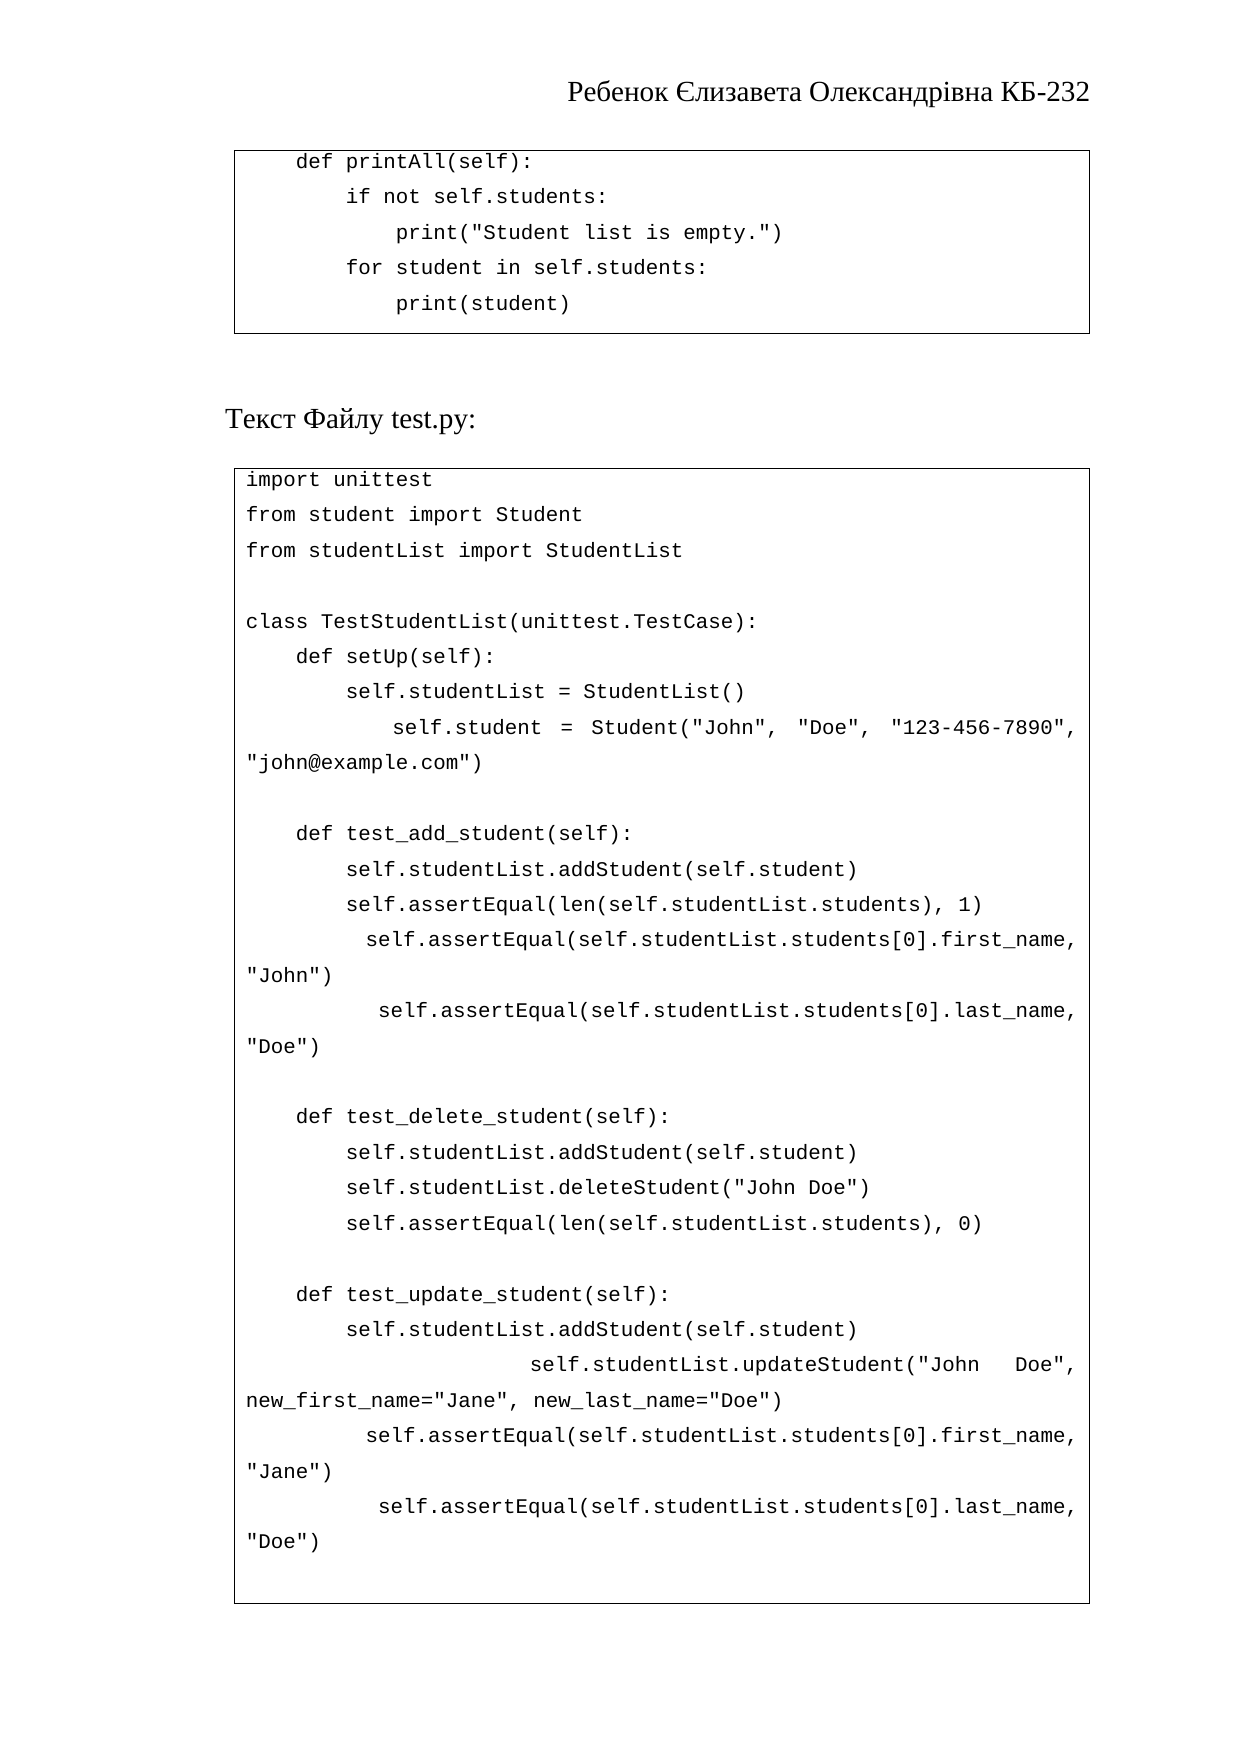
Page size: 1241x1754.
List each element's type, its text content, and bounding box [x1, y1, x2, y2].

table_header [235, 151, 1089, 333]
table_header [235, 469, 1089, 1603]
text Текст Файлу test.py: [150, 401, 1090, 434]
